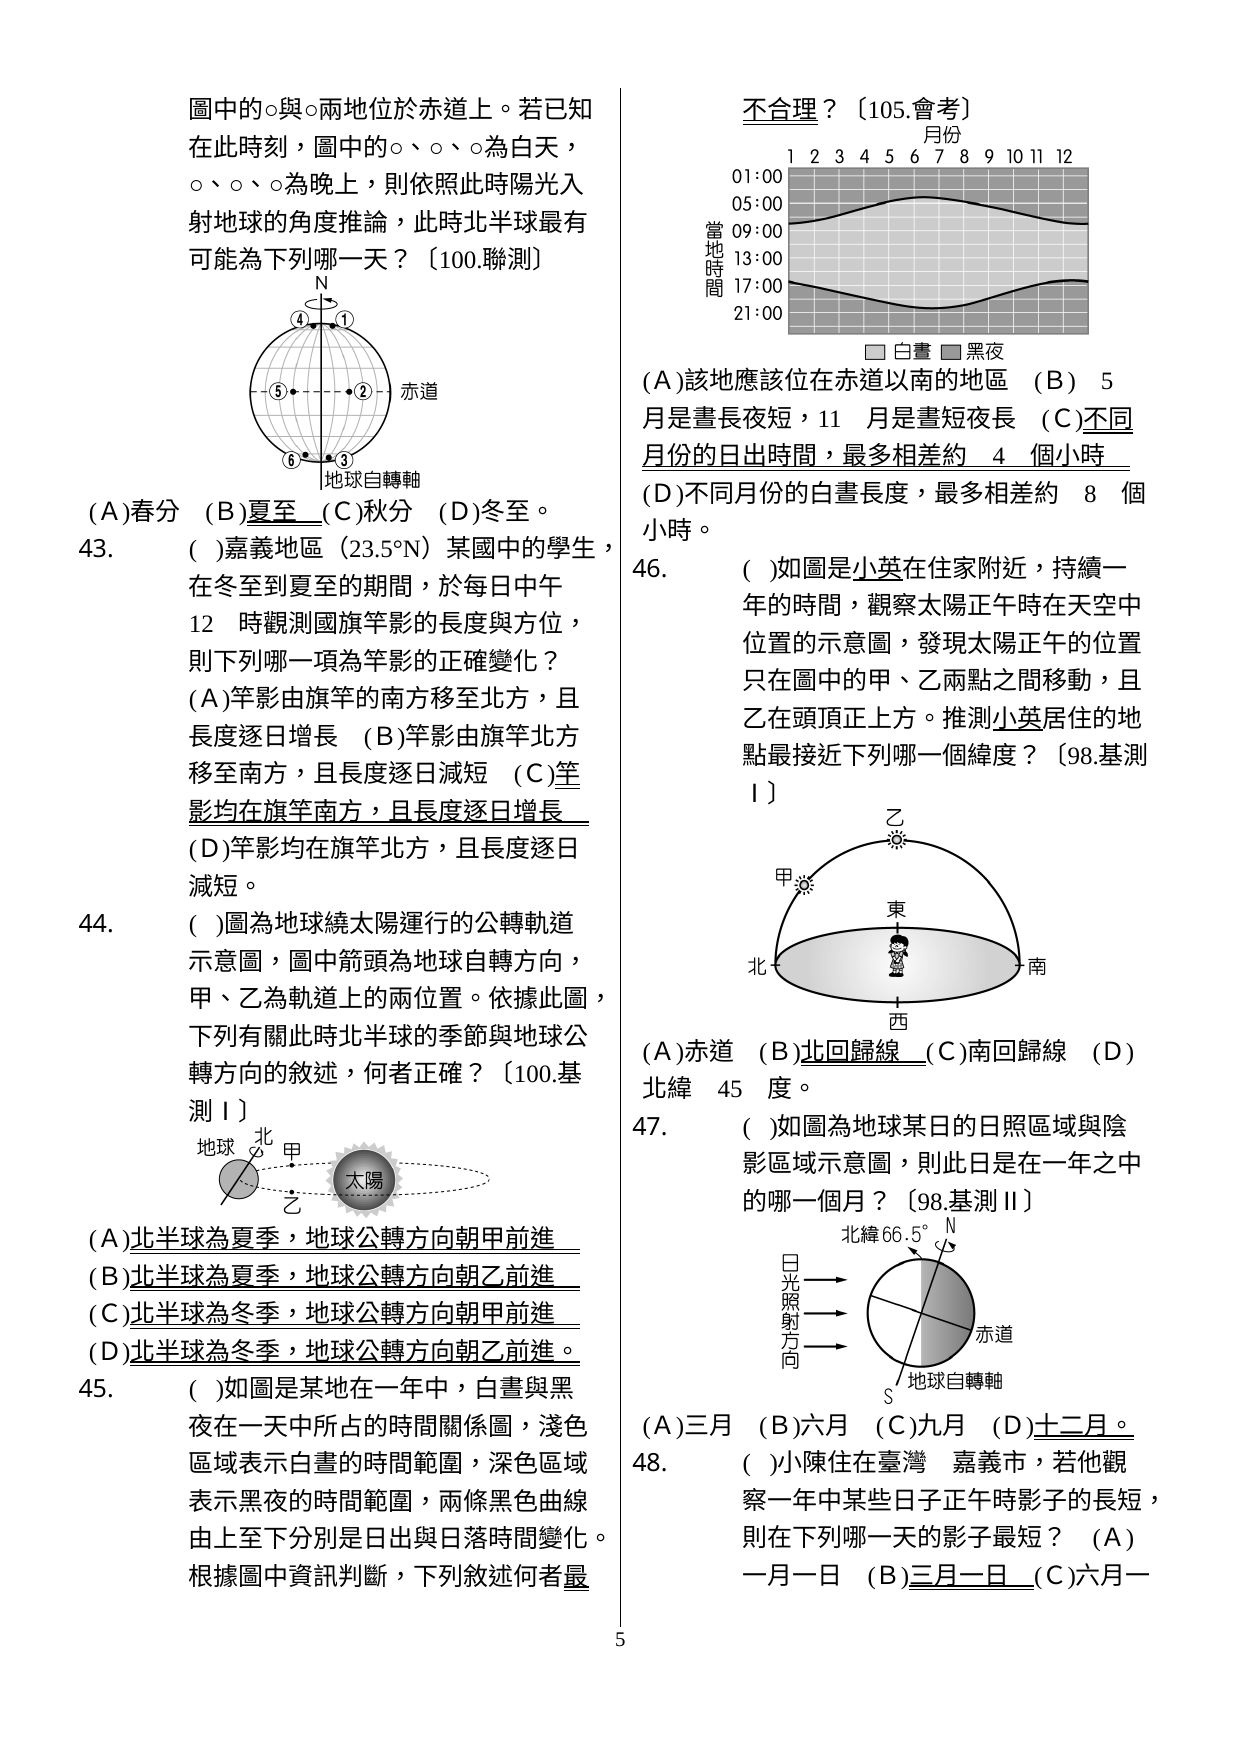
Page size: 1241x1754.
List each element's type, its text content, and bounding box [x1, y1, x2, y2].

text (Ａ)赤道 (Ｂ)北回歸線 (Ｃ)南回歸線 (Ｄ)北緯 45 度。 [642, 1030, 1152, 1105]
picture [781, 1217, 1013, 1404]
list ( )如圖是小英在住家附近，持續一年的時間，觀察太陽正午時在天空中位置的示意圖，發現太陽正午的位置只在圖中的甲、乙兩點之間移動，且乙在頭頂正上方。推測小英居住的地點最接近下列哪一個緯度？〔98.基測Ⅰ〕 [667, 547, 1152, 809]
list ( )如圖是某地在一年中，白晝與黑夜在一天中所占的時間關係圖，淺色區域表示白晝的時間範圍，深色區域表示黑夜的時間範圍，兩條黑色曲線由上至下分別是日出與日落時間變化。根據圖中資訊判斷，下列敘述何者最不合理？〔105.會考〕 [667, 88, 1152, 126]
list ( )如圖為地球某日的日照區域與陰影區域示意圖，則此日是在一年之中的哪一個月？〔98.基測Ⅱ〕 [667, 1105, 1152, 1217]
picture [249, 276, 438, 490]
list ( )圖為地球繞太陽運行的公轉軌道示意圖，圖中箭頭為地球自轉方向，甲、乙為軌道上的兩位置。依據此圖，下列有關此時北半球的季節與地球公轉方向的敘述，何者正確？〔100.基測Ⅰ〕 [113, 902, 598, 1127]
list ( )如圖是某地在一年中，白晝與黑夜在一天中所占的時間關係圖，淺色區域表示白晝的時間範圍，深色區域表示黑夜的時間範圍，兩條黑色曲線由上至下分別是日出與日落時間變化。根據圖中資訊判斷，下列敘述何者最不合理？〔105.會考〕 [113, 1367, 598, 1592]
text (Ａ)三月 (Ｂ)六月 (Ｃ)九月 (Ｄ)十二月。 [642, 1404, 1152, 1441]
text (Ａ)該地應該位在赤道以南的地區 (Ｂ) 5 月是晝長夜短，11 月是晝短夜長 (Ｃ)不同月份的日出時間，最多相差約 4 個小時 (Ｄ)不同月份的白晝長度，最多相差約 8 個小時。 [642, 359, 1152, 547]
picture [748, 809, 1046, 1030]
picture [705, 126, 1089, 360]
list ( )嘉義地區（23.5°N）某國中的學生，在冬至到夏至的期間，於每日中午 12 時觀測國旗竿影的長度與方位，則下列哪一項為竿影的正確變化？ (Ａ)竿影由旗竿的南方移至北方，且長度逐日增長 (Ｂ)竿影由旗竿北方移至南方，且長度逐日減短 (Ｃ)竿影均在旗竿南方，且長度逐日增長 (Ｄ)竿影均在旗竿北方，且長度逐日減短。 [113, 527, 598, 902]
list ( )小陳住在臺灣 嘉義市，若他觀察一年中某些日子正午時影子的長短，則在下列哪一天的影子最短？ (Ａ)一月一日 (Ｂ)三月一日 (Ｃ)六月一日 (Ｄ)九月一日。 [667, 1441, 1152, 1591]
text (Ａ)春分 (Ｂ)夏至 (Ｃ)秋分 (Ｄ)冬至。 [88, 490, 598, 527]
picture [197, 1127, 490, 1218]
list ( )圖為某一時刻地球自轉的示意圖，圖中的與兩地位於赤道上。若已知在此時刻，圖中的、、為白天，、、為晚上，則依照此時陽光入射地球的角度推論，此時北半球最有可能為下列哪一天？〔100.聯測〕 [113, 88, 598, 276]
text (Ａ)北半球為夏季，地球公轉方向朝甲前進 (Ｂ)北半球為夏季，地球公轉方向朝乙前進 (Ｃ)北半球為冬季，地球公轉方向朝甲前進 (Ｄ)北半球為冬季，地球公轉方向朝乙前進。 [88, 1217, 598, 1367]
